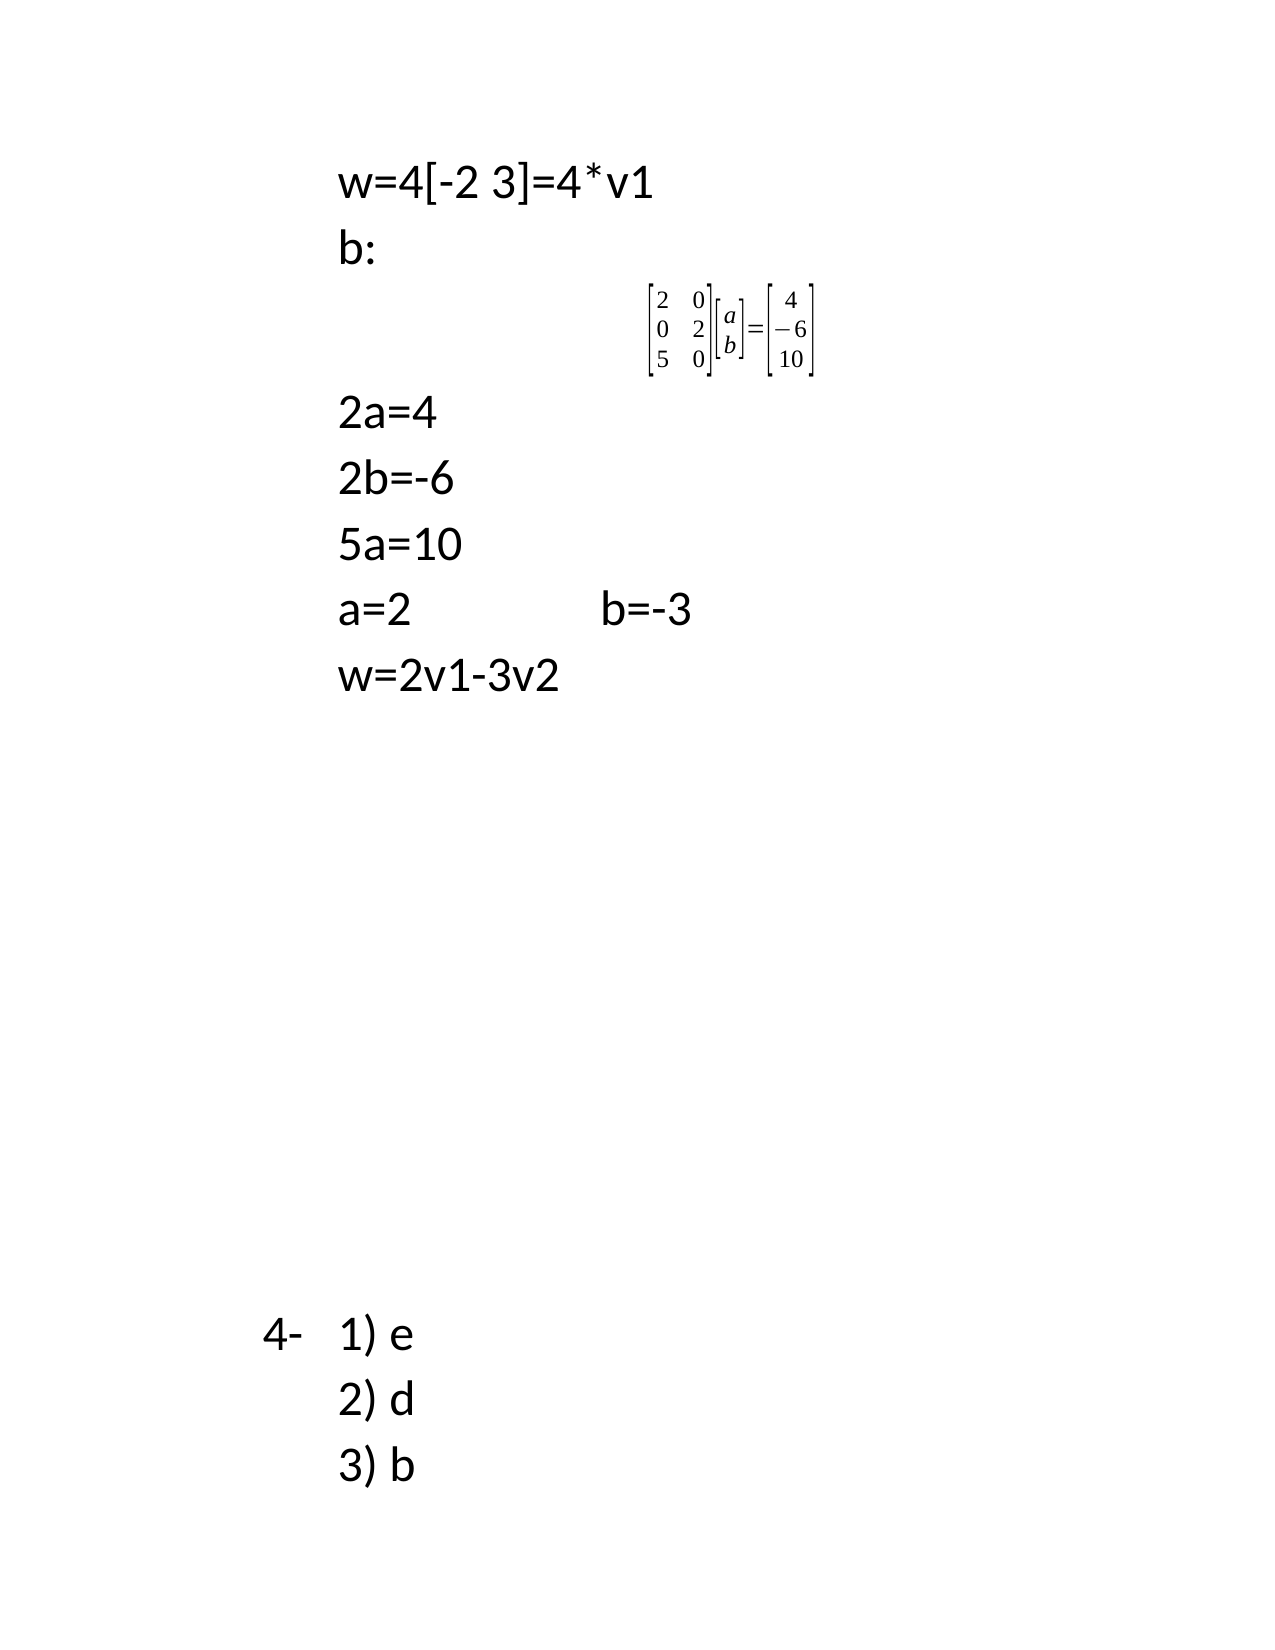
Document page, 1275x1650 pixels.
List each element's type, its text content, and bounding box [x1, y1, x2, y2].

list 2b=-6 [337, 446, 1125, 507]
list 2a=4 [337, 380, 1125, 441]
list 5a=10 [337, 511, 1125, 572]
list w=2v1-3v2 [337, 643, 1125, 704]
list b: [337, 216, 1125, 277]
list 3) b [337, 1433, 1125, 1494]
list 1) e [262, 1301, 1125, 1362]
list a=2 b=-3 [337, 577, 1125, 638]
list w=4[-2 3]=4*v1 [337, 150, 1125, 211]
list 2) d [337, 1367, 1125, 1428]
